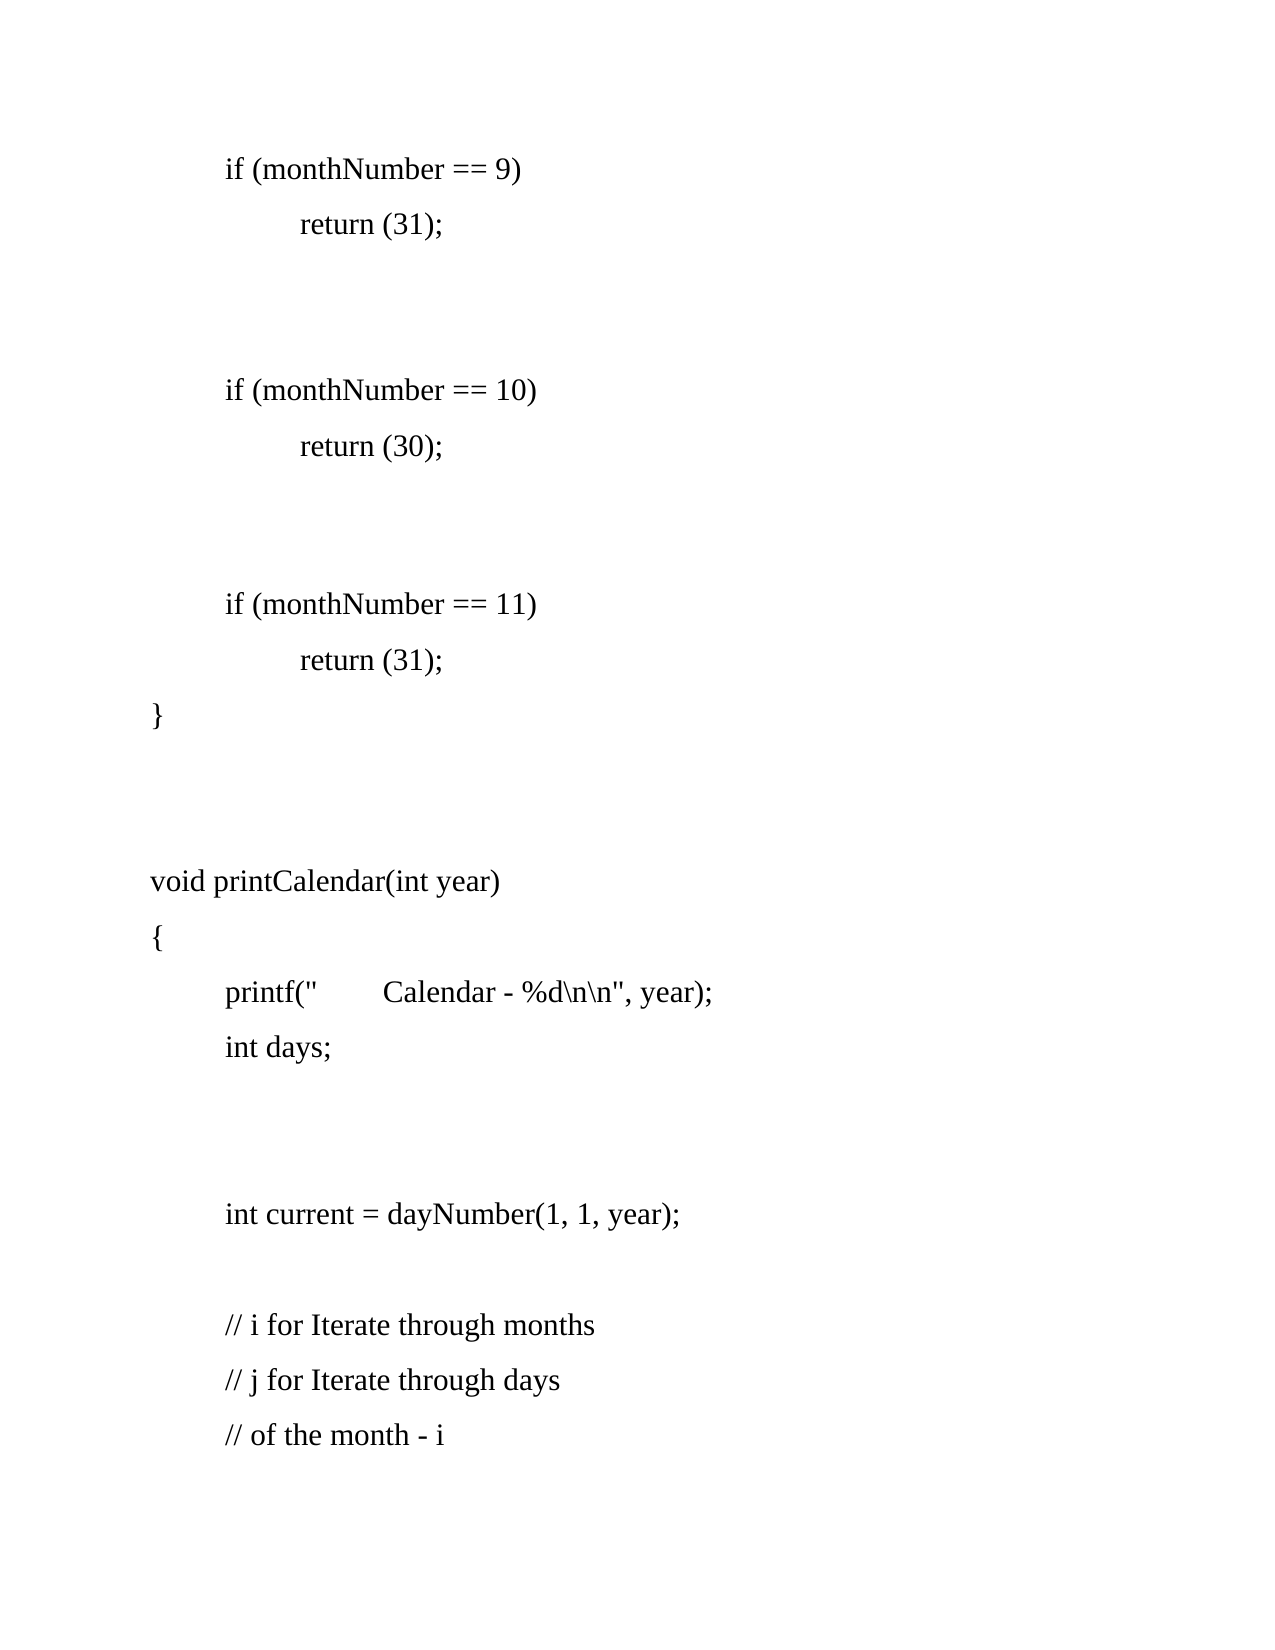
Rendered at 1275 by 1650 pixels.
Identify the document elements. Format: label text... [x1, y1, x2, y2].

text int days; [150, 1029, 1125, 1065]
text if (monthNumber == 10) [150, 372, 1125, 408]
text if (monthNumber == 9) [150, 150, 1125, 186]
text return (31); [150, 641, 1125, 677]
text } [150, 696, 1125, 732]
text void printCalendar(int year) [150, 862, 1125, 898]
text // j for Iterate through days [150, 1361, 1125, 1397]
text int current = dayNumber(1, 1, year); [150, 1195, 1125, 1231]
text // i for Iterate through months [150, 1306, 1125, 1342]
text { [150, 918, 1125, 954]
text return (30); [150, 427, 1125, 463]
text // of the month - i [150, 1417, 1125, 1453]
text if (monthNumber == 11) [150, 585, 1125, 621]
text printf(" Calendar - %d\n\n", year); [150, 973, 1125, 1009]
text return (31); [150, 205, 1125, 241]
